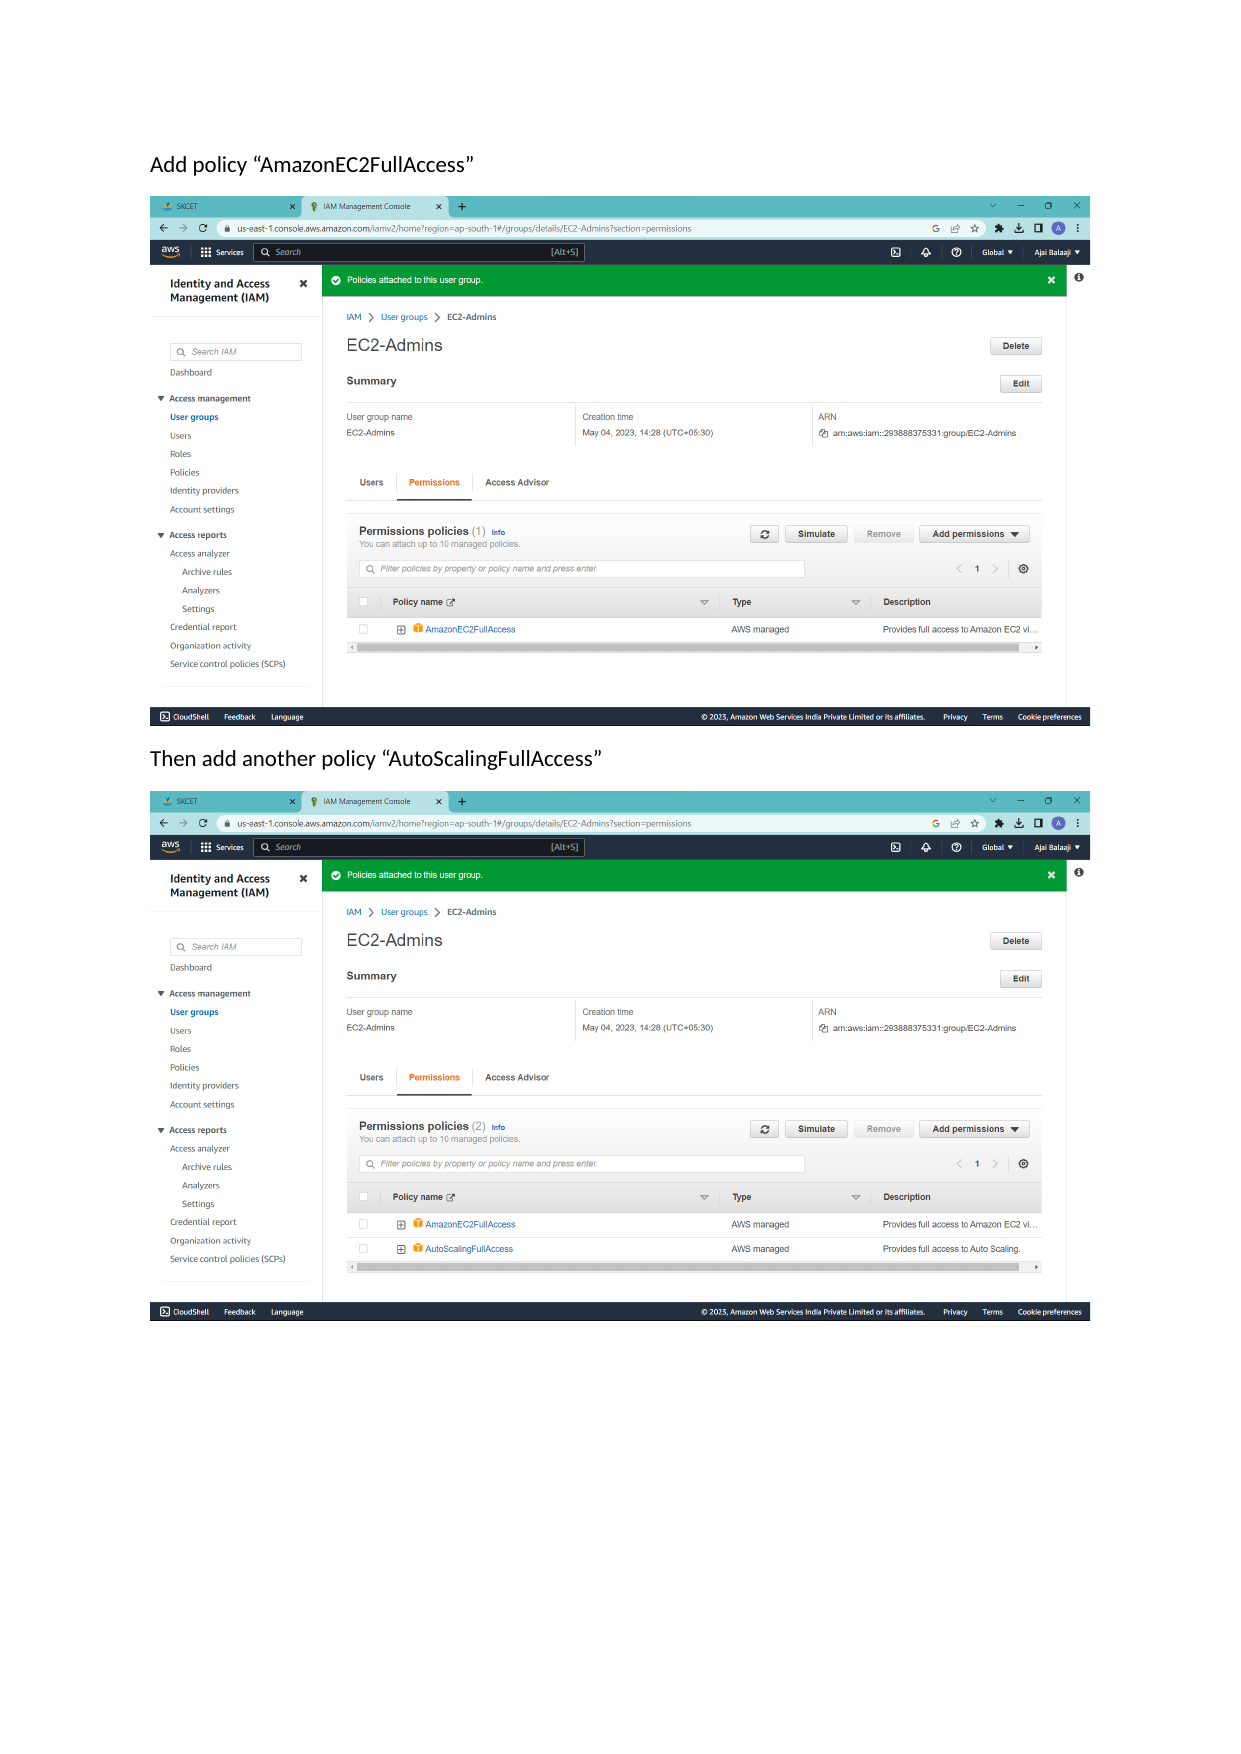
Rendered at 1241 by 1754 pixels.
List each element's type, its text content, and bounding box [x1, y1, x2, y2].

picture [150, 791, 1091, 1321]
text Add policy “AmazonEC2FullAccess” [150, 150, 1090, 178]
text Then add another policy “AutoScalingFullAccess” [150, 744, 1090, 773]
picture [150, 196, 1091, 726]
